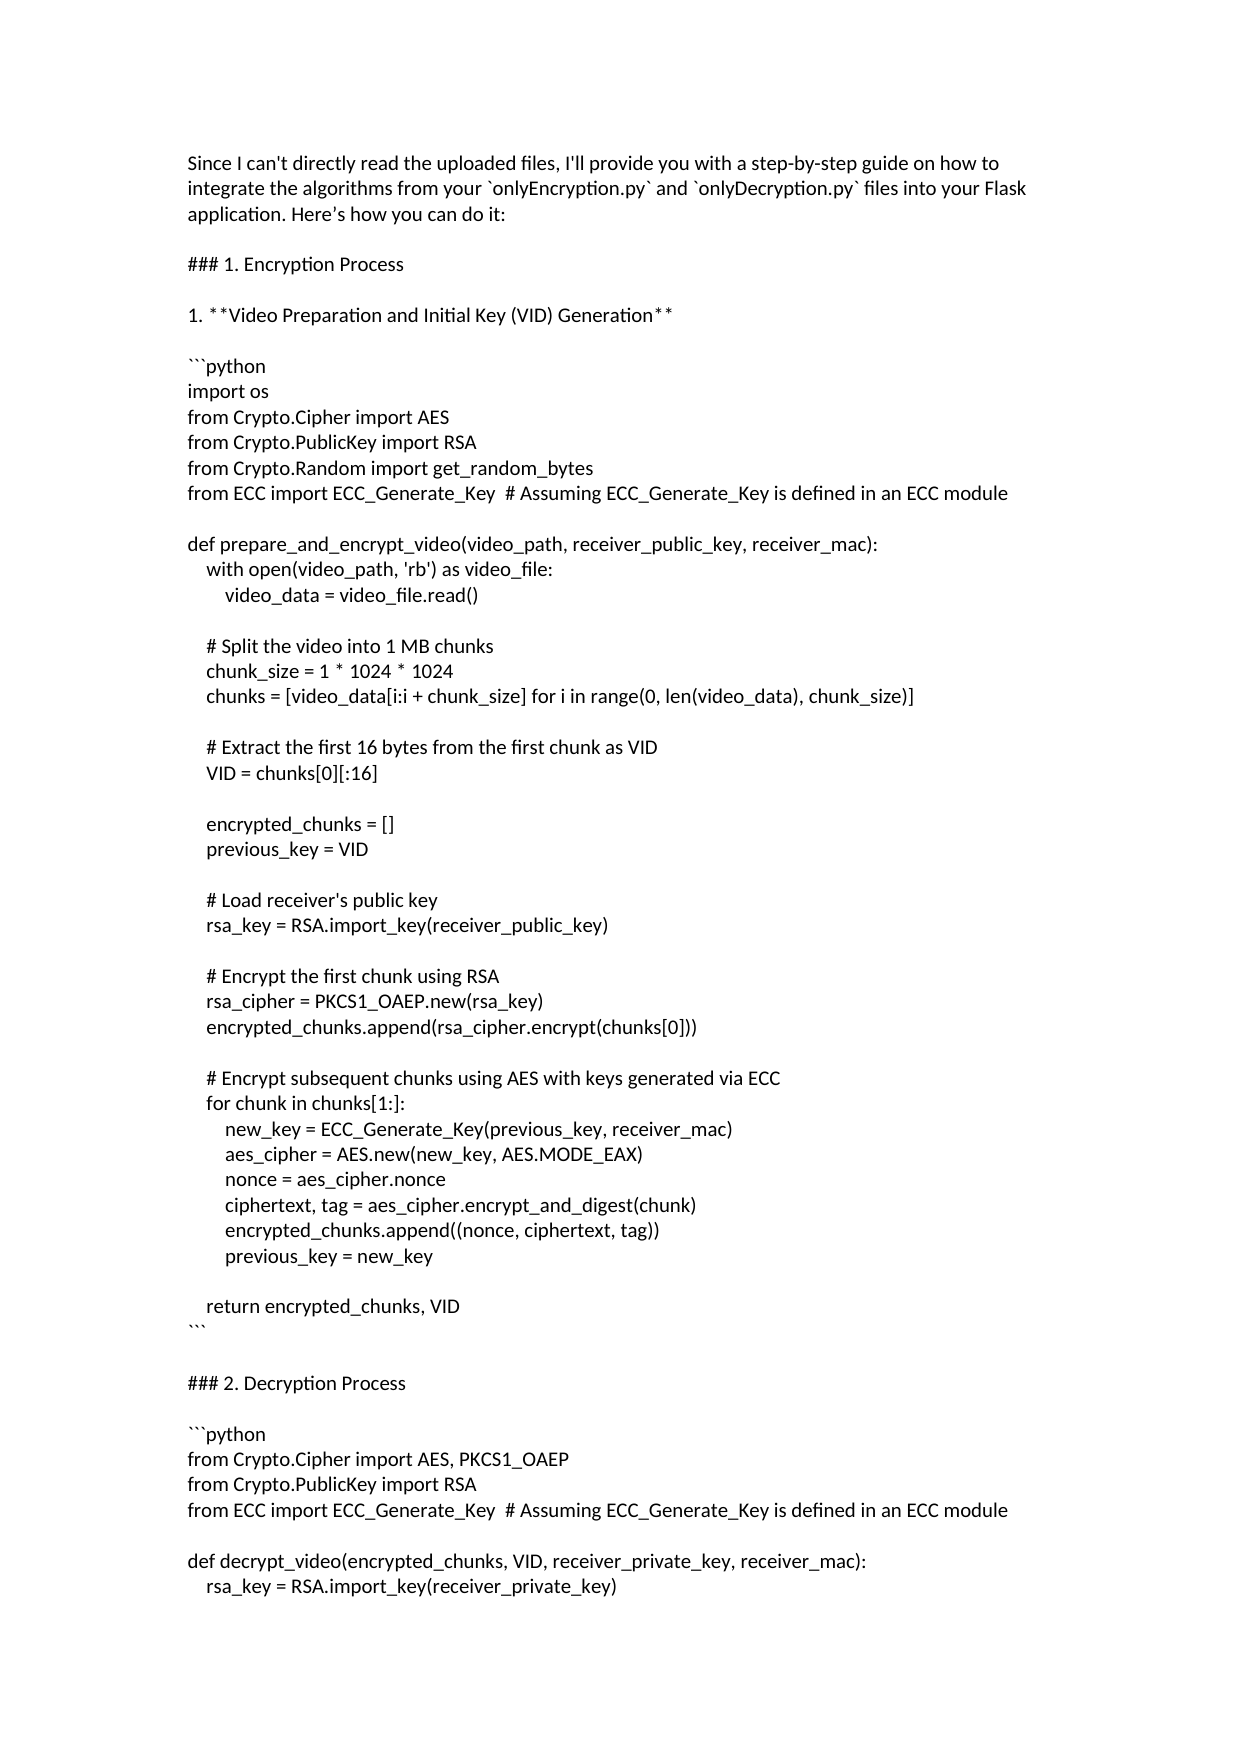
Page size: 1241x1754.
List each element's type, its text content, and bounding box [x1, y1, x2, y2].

text 1. **Video Preparation and Initial Key (VID) Generation** [187, 302, 1053, 328]
text from ECC import ECC_Generate_Key # Assuming ECC_Generate_Key is defined in an ECC module [187, 480, 1053, 506]
text from Crypto.PublicKey import RSA [187, 1472, 1053, 1497]
text rsa_key = RSA.import_key(receiver_private_key) [187, 1573, 1053, 1599]
text from Crypto.Random import get_random_bytes [187, 455, 1053, 480]
text ### 1. Encryption Process [187, 252, 1053, 277]
text with open(video_path, 'rb') as video_file: [187, 557, 1053, 582]
text previous_key = new_key [187, 1243, 1053, 1268]
text return encrypted_chunks, VID [187, 1294, 1053, 1319]
text from Crypto.Cipher import AES [187, 404, 1053, 429]
text from Crypto.PublicKey import RSA [187, 429, 1053, 455]
text Since I can't directly read the uploaded files, I'll provide you with a step-by-step guide on how to integrate the algorithms from your `onlyEncryption.py` and `onlyDecryption.py` files into your Flask application. Here’s how you can do it: [187, 150, 1053, 226]
text rsa_cipher = PKCS1_OAEP.new(rsa_key) [187, 989, 1053, 1014]
text # Encrypt the first chunk using RSA [187, 963, 1053, 989]
text previous_key = VID [187, 836, 1053, 862]
text chunk_size = 1 * 1024 * 1024 [187, 658, 1053, 684]
text aes_cipher = AES.new(new_key, AES.MODE_EAX) [187, 1141, 1053, 1167]
text VID = chunks[0][:16] [187, 760, 1053, 785]
text encrypted_chunks.append((nonce, ciphertext, tag)) [187, 1217, 1053, 1243]
text # Extract the first 16 bytes from the first chunk as VID [187, 734, 1053, 760]
text # Encrypt subsequent chunks using AES with keys generated via ECC [187, 1065, 1053, 1090]
text encrypted_chunks.append(rsa_cipher.encrypt(chunks[0])) [187, 1014, 1053, 1039]
text for chunk in chunks[1:]: [187, 1090, 1053, 1116]
text rsa_key = RSA.import_key(receiver_public_key) [187, 912, 1053, 938]
text import os [187, 379, 1053, 404]
text ``` [187, 1319, 1053, 1344]
text nonce = aes_cipher.nonce [187, 1167, 1053, 1192]
text def decrypt_video(encrypted_chunks, VID, receiver_private_key, receiver_mac): [187, 1548, 1053, 1573]
text # Split the video into 1 MB chunks [187, 633, 1053, 658]
text encrypted_chunks = [] [187, 811, 1053, 836]
text ciphertext, tag = aes_cipher.encrypt_and_digest(chunk) [187, 1192, 1053, 1217]
text new_key = ECC_Generate_Key(previous_key, receiver_mac) [187, 1116, 1053, 1141]
text ```python [187, 353, 1053, 379]
text def prepare_and_encrypt_video(video_path, receiver_public_key, receiver_mac): [187, 531, 1053, 557]
text ### 2. Decryption Process [187, 1370, 1053, 1395]
text from Crypto.Cipher import AES, PKCS1_OAEP [187, 1446, 1053, 1472]
text from ECC import ECC_Generate_Key # Assuming ECC_Generate_Key is defined in an ECC module [187, 1497, 1053, 1522]
text video_data = video_file.read() [187, 582, 1053, 607]
text chunks = [video_data[i:i + chunk_size] for i in range(0, len(video_data), chunk_size)] [187, 684, 1053, 709]
text # Load receiver's public key [187, 887, 1053, 912]
text ```python [187, 1421, 1053, 1446]
